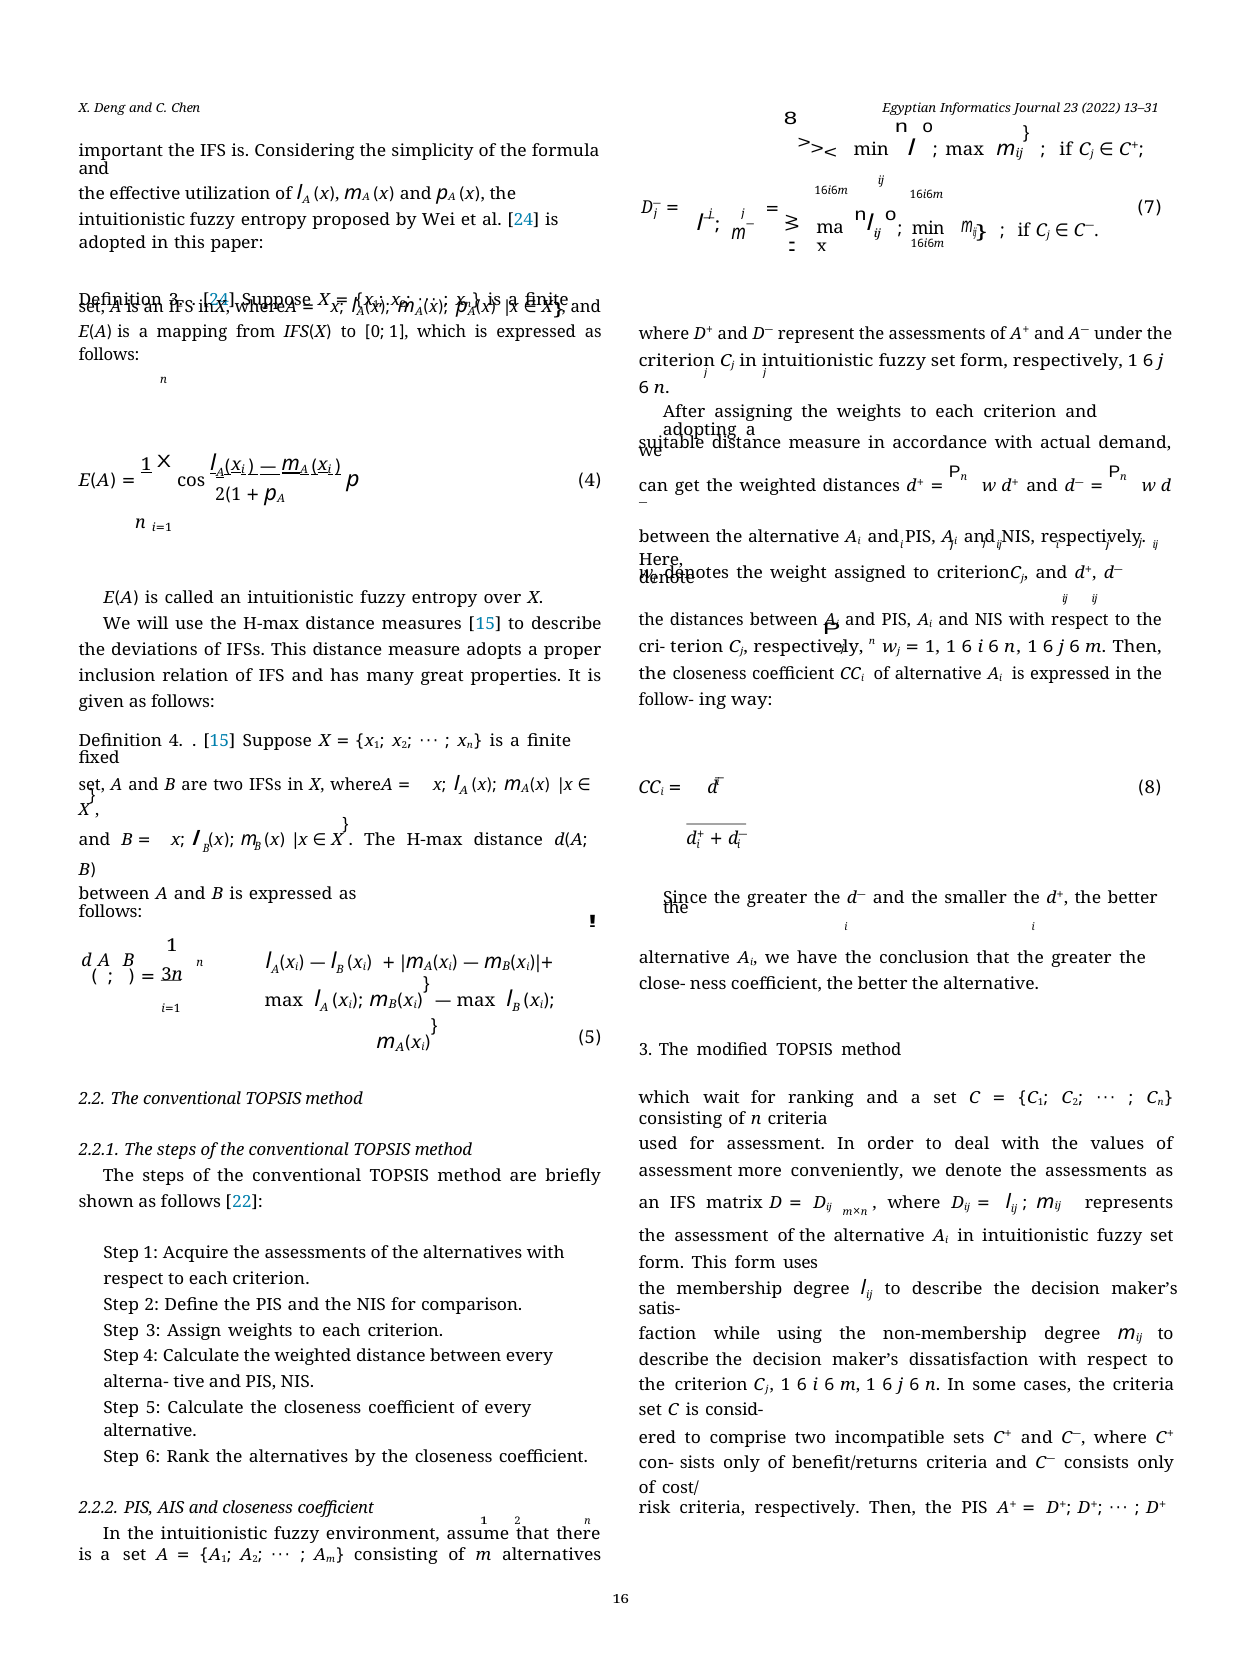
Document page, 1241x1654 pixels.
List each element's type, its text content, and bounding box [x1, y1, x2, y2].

text Step 2: Define the PIS and the NIS for comparison. [103, 1293, 605, 1316]
text We will use the H-max distance measures [15] to describe the deviations of IFSs. This distance measure adopts a proper inclusion relation of IFS and has many great properties. It is given as follows: [78, 611, 601, 712]
text can get the weighted distances d+ = Pn w d+ and d— = Pn w d— [638, 462, 1178, 516]
text between the alternative Ai and PIS, Ai and NIS, respectively. Here, [639, 525, 1178, 570]
text In the intuitionistic fuzzy environment, assume that there is a set A = {A1; A2; ··· ; Am} consisting of m alternatives which wait for ranking and a set C = {C1; C2; ··· ; Cn} consisting of n criteria [638, 1086, 1174, 1130]
text The steps of the conventional TOPSIS method are briefly shown as follows [22]: [78, 1163, 601, 1212]
text Step 1: Acquire the assessments of the alternatives with respect to each criterion. [103, 1241, 601, 1289]
text ered to comprise two incompatible sets C+ and C—, where C+ con- sists only of benefit/returns criteria and C— consists only of cost/ [638, 1425, 1174, 1498]
text lA(xi) — lB (xi) + |mA(xi) — mB(xi)|+ [237, 950, 582, 973]
text D— = [641, 194, 681, 219]
text E(A) = 1 X cos lA(xi ) — mA (xi ) p (4) [78, 458, 605, 493]
list PIS, AIS and closeness coefficient [78, 1496, 605, 1518]
text Since the greater the d— and the smaller the d+, the better the [663, 896, 1178, 916]
text set, A and B are two IFSs in X, whereA = x; lA (x); mA(x) |x ∈ X}, [78, 770, 605, 820]
text After assigning the weights to each criterion and adopting a [663, 403, 1178, 439]
text risk criteria, respectively. Then, the PIS A+ = D+; D+; ··· ; D+ [638, 1501, 1178, 1517]
text 3n i=1 [161, 972, 208, 1017]
text the membership degree lij to describe the decision maker’s satis- [638, 1278, 1178, 1319]
text used for assessment. In order to deal with the values of assessment more conveniently, we denote the assessments as an IFS matrix D = Dij m×n , where Dij = lij ; mij represents the assessment of the alternative Ai in intuitionistic fuzzy set form. This form uses [638, 1132, 1174, 1273]
text E(A) is called an intuitionistic fuzzy entropy over X. [103, 585, 605, 608]
list The conventional TOPSIS method [78, 1086, 605, 1109]
list The steps of the conventional TOPSIS method [78, 1138, 605, 1160]
text d+ + d— [686, 825, 1178, 849]
text Step 4: Calculate the weighted distance between every alterna- tive and PIS, NIS. [103, 1344, 605, 1393]
text the distances between Ai and PIS, Ai and NIS with respect to the cri- terion Cj, respectively, n wj = 1, 1 6 i 6 n, 1 6 j 6 m. Then, the closeness coefficient CCi of alternative Ai is expressed in the follow- ing way: [638, 608, 1162, 711]
text the effective utilization of lA (x), mA (x) and pA (x), the intuitionistic fuzzy entropy proposed by Wei et al. [24] is adopted in this paper: [78, 178, 605, 253]
text 8>>< min nl o; max mij} ; if Cj ∈ C+; [784, 127, 1178, 162]
text Step 6: Rank the alternatives by the closeness coefficient. [103, 1444, 605, 1467]
text — [627, 771, 725, 784]
text l—; [686, 191, 723, 236]
text (7) [1137, 194, 1178, 219]
text ij ij [627, 591, 1098, 605]
text faction while using the non-membership degree mij to describe the decision maker’s dissatisfaction with respect to the criterion Cj, 1 6 i 6 m, 1 6 j 6 n. In some cases, the criteria set C is consid- [638, 1319, 1174, 1420]
text 16i6m ij [814, 180, 897, 198]
text max lA (xi); mB(xi)} — max lB (xi); mA(xi)} [231, 973, 582, 1055]
text and B = x; l (x); m (x) |x ∈ X}. The H-max distance d(A; B) [78, 820, 605, 882]
text important the IFS is. Considering the simplicity of the formula and [78, 141, 605, 178]
text m— [731, 192, 760, 246]
text Definition 4. . [15] Suppose X = {x1; x2; ··· ; xn} is a finite fixed [78, 734, 605, 766]
text between A and B is expressed as follows: [78, 885, 409, 921]
text Step 3: Assign weights to each criterion. [103, 1318, 605, 1341]
text alternative Ai, we have the conclusion that the greater the close- ness coefficient, the better the alternative. [638, 946, 1162, 994]
text In the intuitionistic fuzzy environment, assume that there is a set A = {A1; A2; ··· ; Am} consisting of m alternatives which wait for ranking and a set C = {C1; C2; ··· ; Cn} consisting of n criteria [78, 1522, 601, 1565]
list The modified TOPSIS method [638, 1038, 1178, 1061]
subtitle d A B 1 [81, 945, 208, 972]
text 16i6m [909, 187, 947, 202]
text i=1 [67, 519, 172, 535]
subtitle = > n o [765, 198, 897, 229]
text Step 5: Calculate the closeness coefficient of every alternative. [103, 1396, 605, 1442]
text suitable distance measure in accordance with actual demand, we [638, 442, 1178, 458]
text set, A is an IFS inX, whereA = x; lA(x); mA(x); pA(x) |x ∈ X , and E(A) is a mapping from IFS(X) to [0; 1], which is expressed as follows: [78, 292, 601, 365]
text where D+ and D— represent the assessments of A+ and A— under the criterion Cj in intuitionistic fuzzy set form, respectively, 1 6 j 6 n. [638, 321, 1178, 399]
text } [950, 209, 1003, 241]
